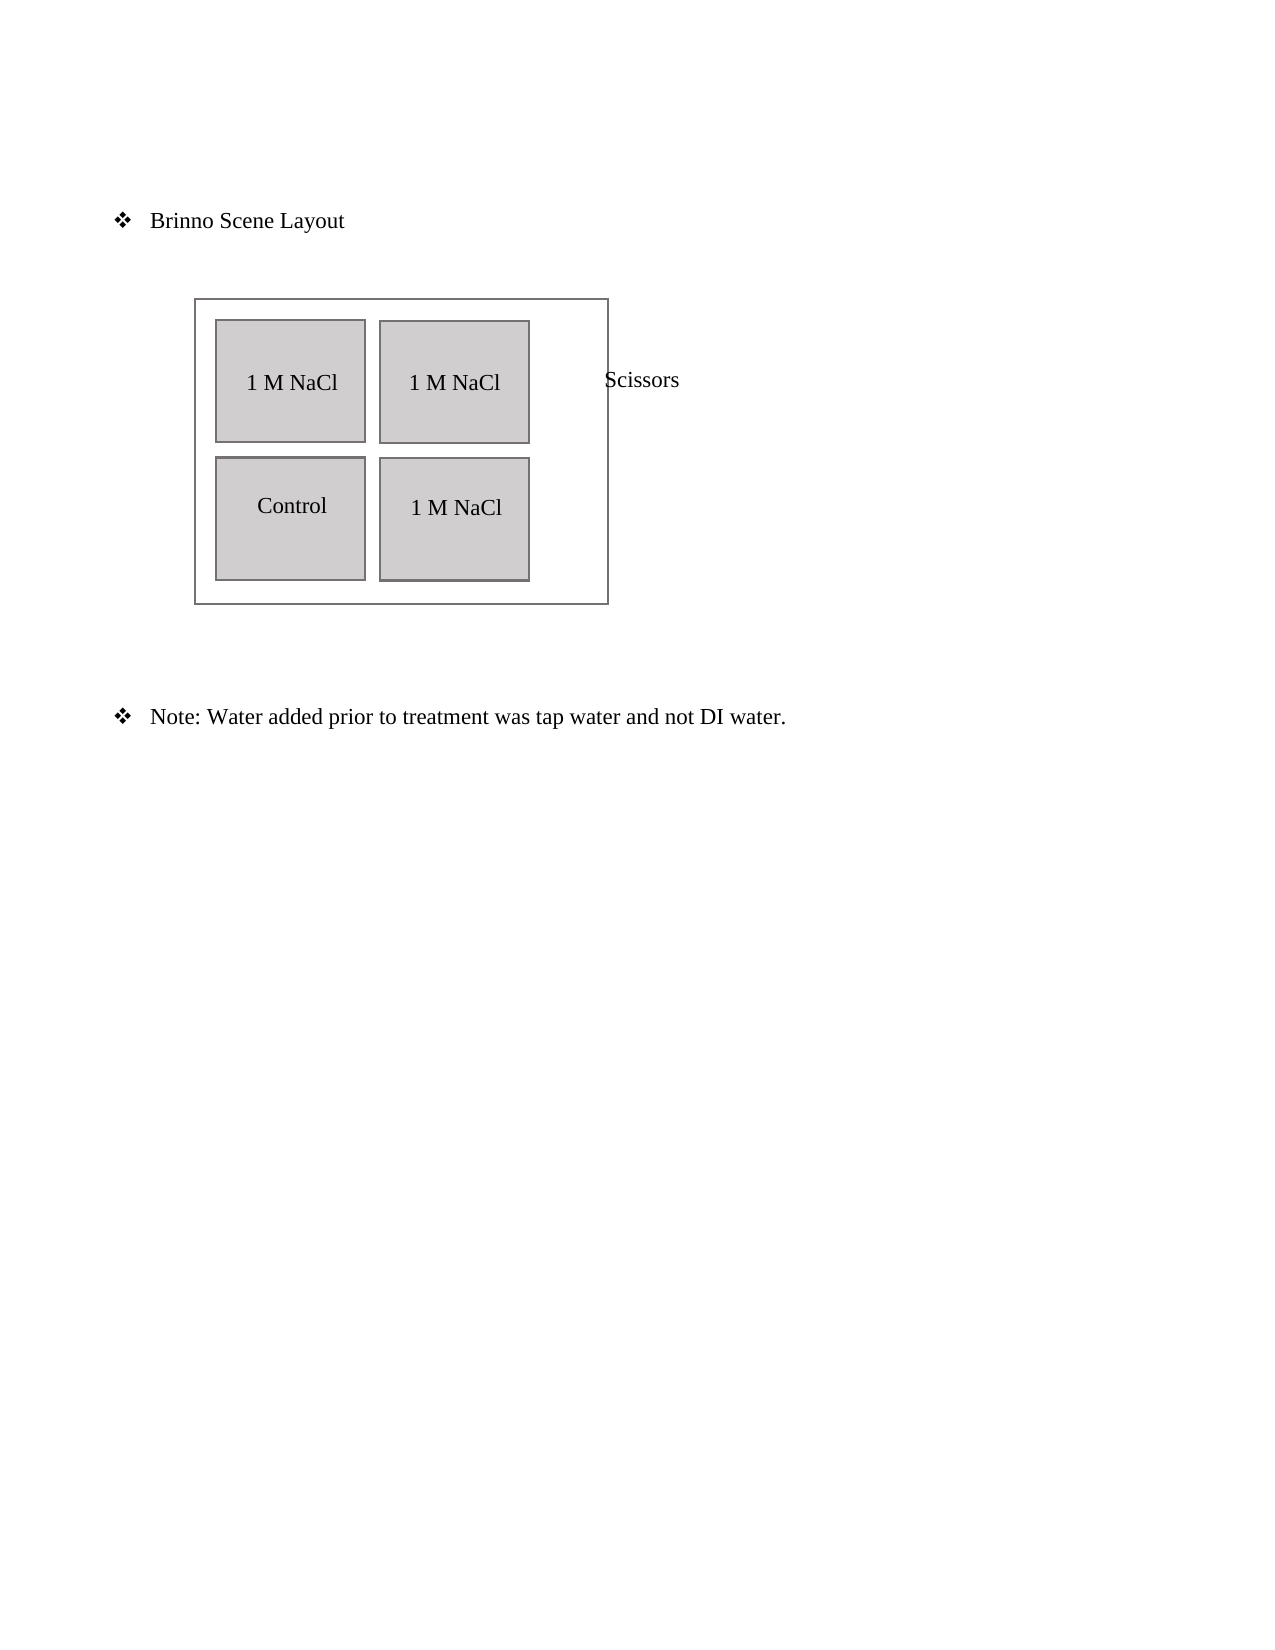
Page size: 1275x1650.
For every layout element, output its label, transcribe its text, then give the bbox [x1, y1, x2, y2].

list Brinno Scene Layout [112, 207, 1200, 233]
list Note: Water added prior to treatment was tap water and not DI water. [112, 703, 1200, 729]
